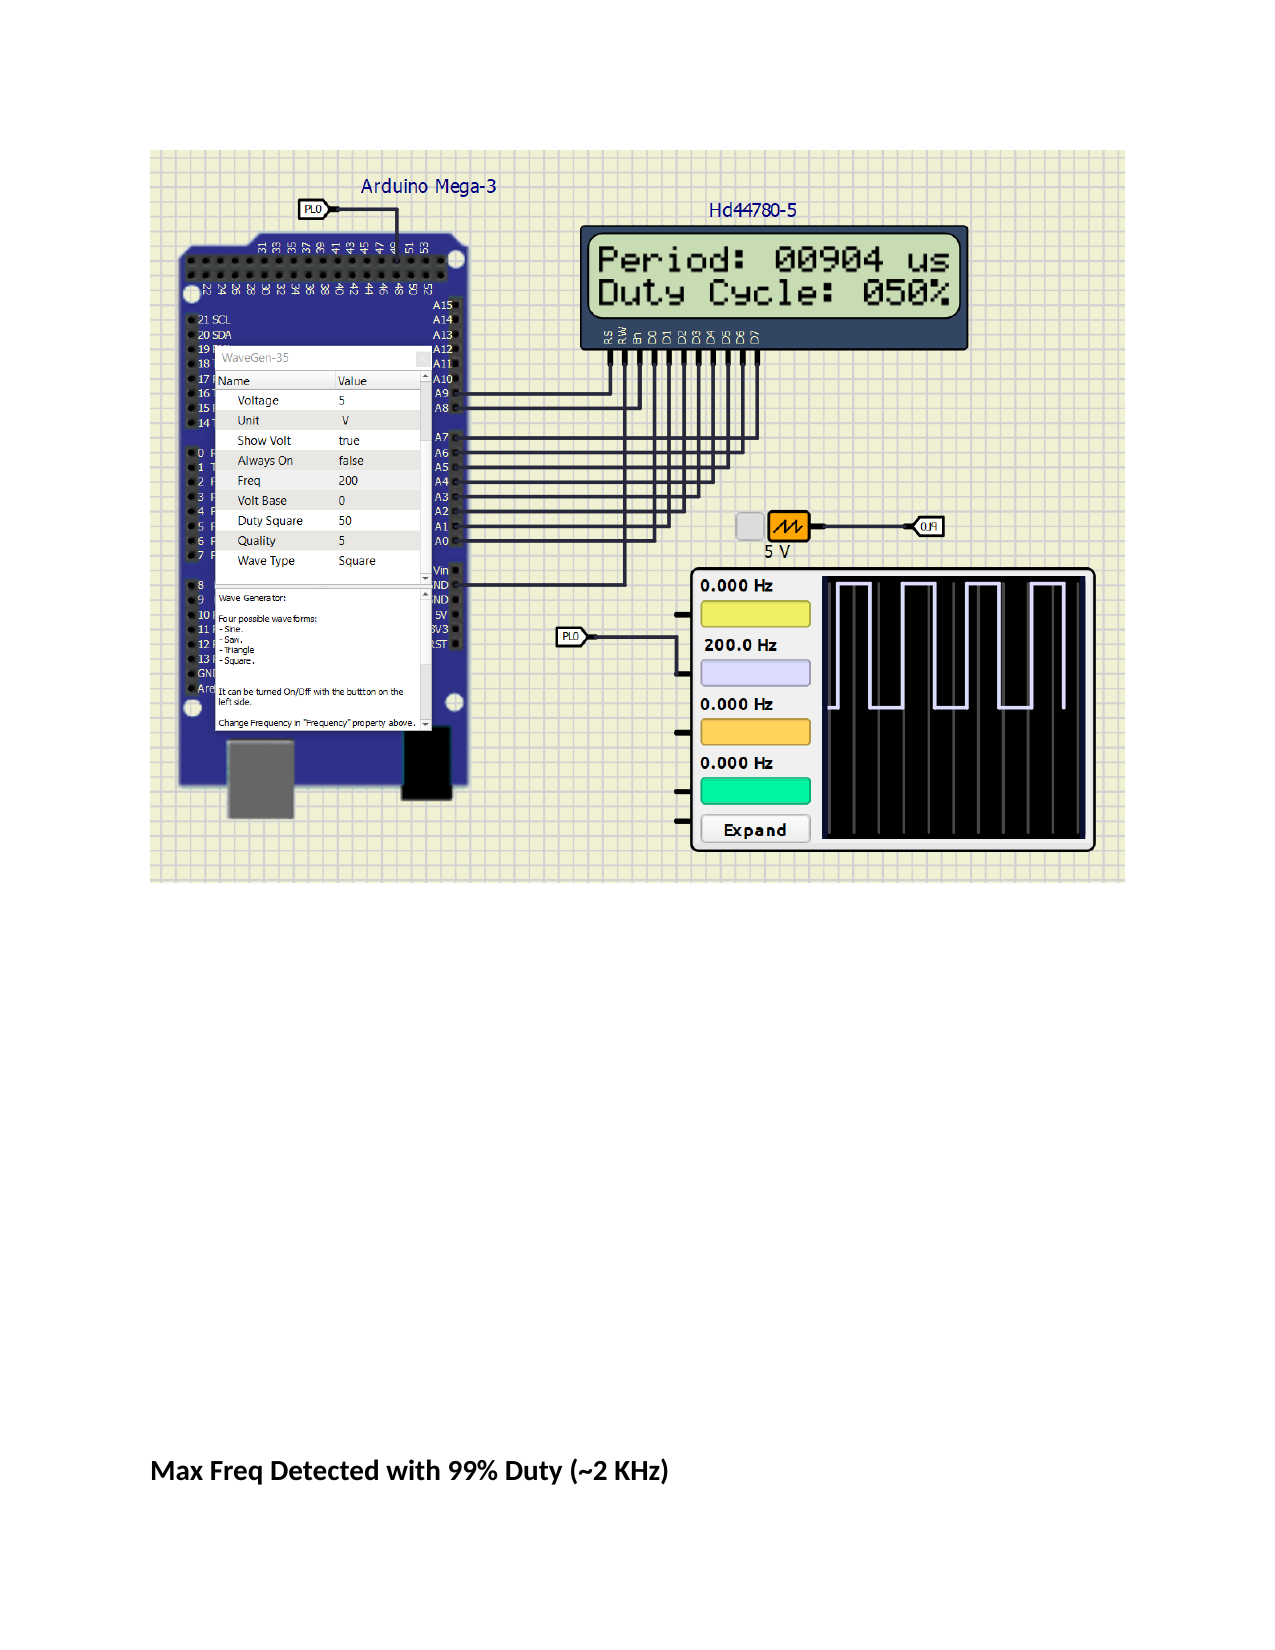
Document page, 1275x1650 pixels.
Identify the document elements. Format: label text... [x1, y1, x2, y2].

picture [150, 150, 1125, 883]
text Max Freq Detected with 99% Duty (~2 KHz) [150, 1452, 1125, 1488]
